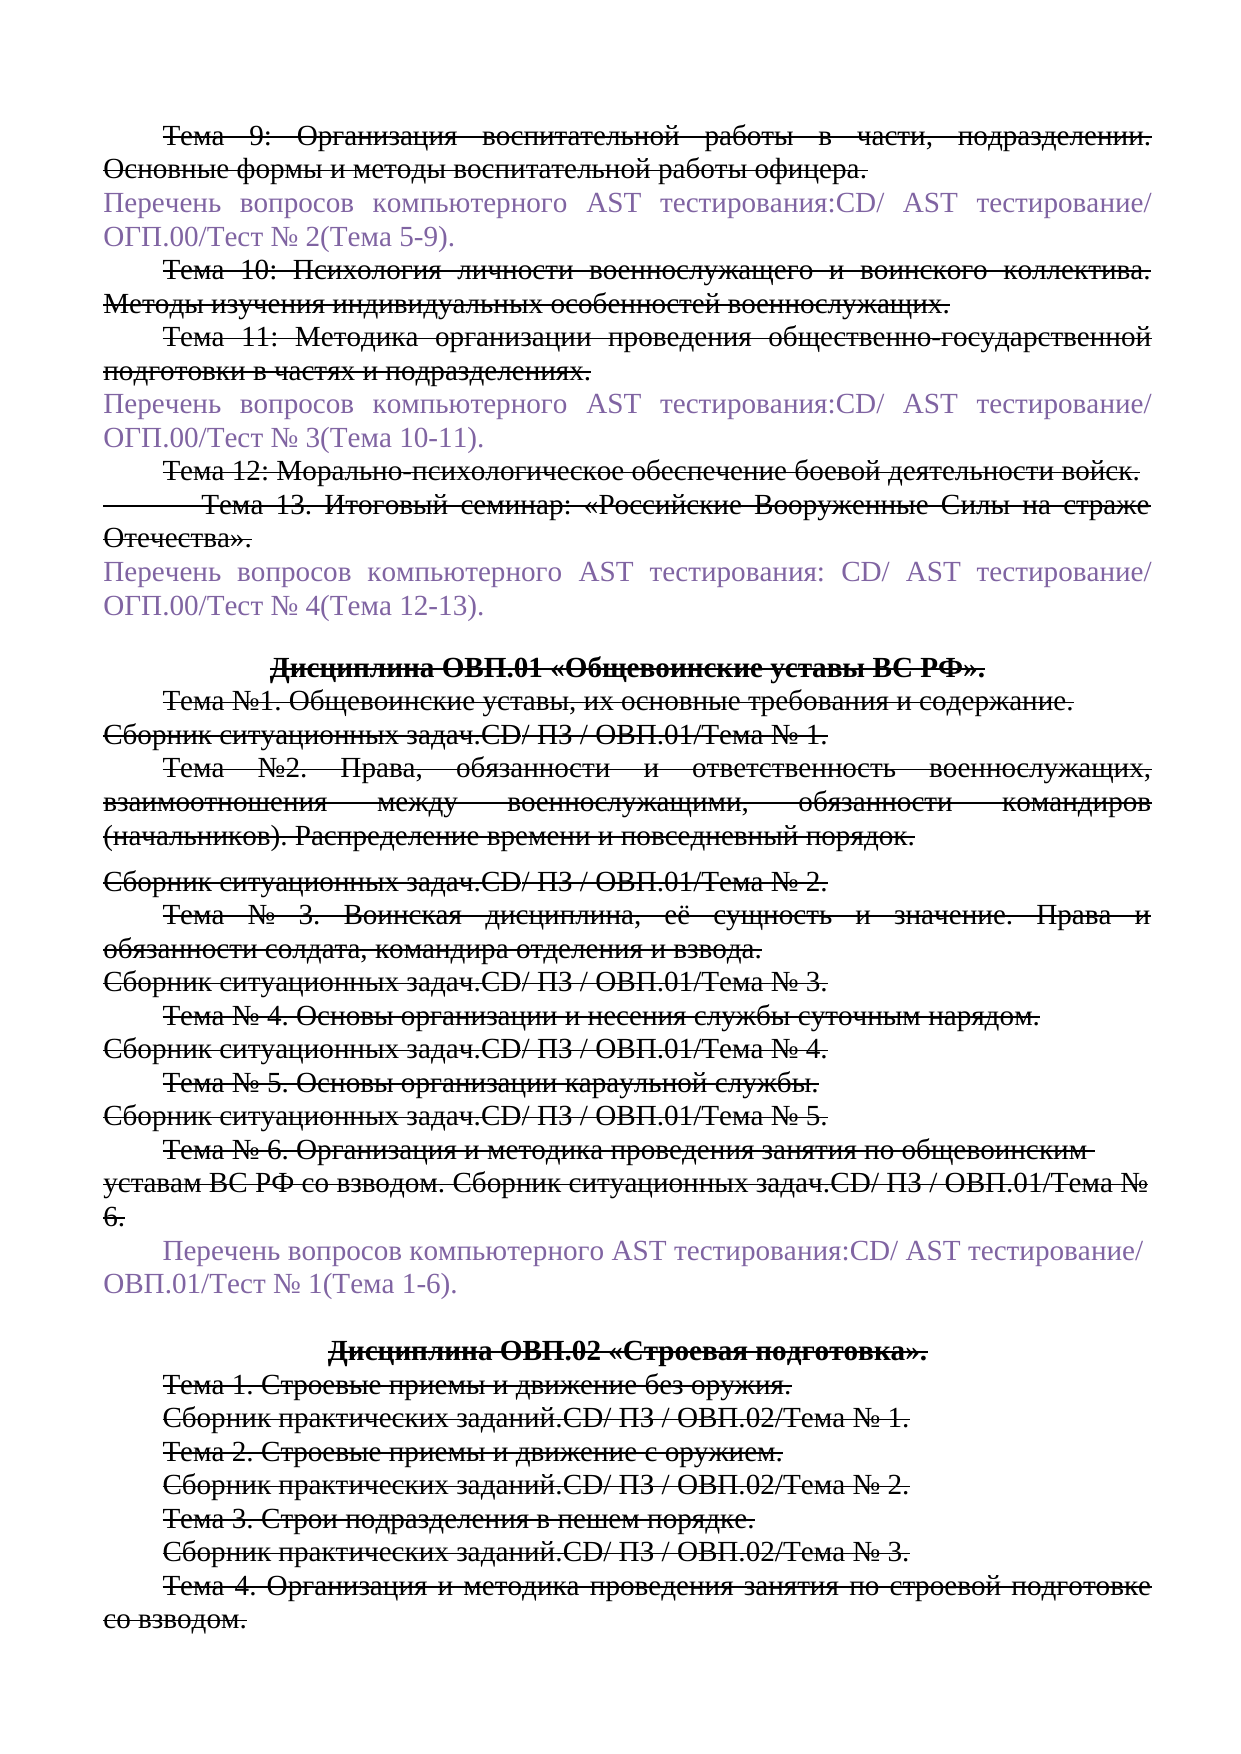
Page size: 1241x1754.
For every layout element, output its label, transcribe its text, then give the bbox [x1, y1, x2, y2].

text Тема 12: Морально-психологическое обеспечение боевой деятельности войск. [103, 453, 1152, 487]
text Сборник ситуационных задач.CD/ ПЗ / ОВП.01/Тема № 5. [103, 1098, 1152, 1132]
text Тема №1. Общевоинские уставы, их основные требования и содержание. [103, 683, 1152, 717]
text Тема № 6. Организация и методика проведения занятия по общевоинским уставам ВС РФ со взводом. Сборник ситуационных задач.CD/ ПЗ / ОВП.01/Тема № 6. [103, 1132, 1152, 1233]
text Тема 11: Методика организации проведения общественно-государственной подготовки в частях и подразделениях. [103, 319, 1152, 386]
text Сборник ситуационных задач.CD/ ПЗ / ОВП.01/Тема № 3. [103, 964, 1152, 998]
text Сборник ситуационных задач.CD/ ПЗ / ОВП.01/Тема № 2. [103, 864, 1152, 897]
text Тема №2. Права, обязанности и ответственность военнослужащих, взаимоотношения между военнослужащими, обязанности командиров (начальников). Распределение времени и повседневный порядок. [103, 751, 1152, 802]
text Перечень вопросов компьютерного AST тестирования:CD/ AST тестирование/ ОГП.00/Тест № 3(Тема 10-11). [103, 386, 1152, 453]
text Перечень вопросов компьютерного AST тестирования: CD/ AST тестирование/ ОГП.00/Тест № 4(Тема 12-13). [103, 554, 1152, 621]
text Тема № 5. Основы организации караульной службы. [103, 1065, 1152, 1098]
text Перечень вопросов компьютерного AST тестирования:CD/ AST тестирование/ ОВП.01/Тест № 1(Тема 1-6). [103, 1233, 1152, 1300]
text Тема 1. Строевые приемы и движение без оружия. [103, 1367, 1152, 1400]
text Сборник ситуационных задач.CD/ ПЗ / ОВП.01/Тема № 4. [103, 1031, 1152, 1065]
text Тема 10: Психология личности военнослужащего и воинского коллектива. Методы изучения индивидуальных особенностей военнослужащих. [103, 252, 1152, 319]
text Тема 3. Строи подразделения в пешем порядке. [103, 1501, 1152, 1534]
text Тема 13. Итоговый семинар: «Российские Вооруженные Силы на страже Отечества». [103, 487, 1152, 554]
text Тема № 4. Основы организации и несения службы суточным нарядом. [103, 998, 1152, 1031]
text Сборник ситуационных задач.CD/ ПЗ / ОВП.01/Тема № 1. [103, 717, 1152, 751]
text Тема 4. Организация и методика проведения занятия по строевой подготовке со взводом. [103, 1568, 1152, 1635]
text Сборник практических заданий.CD/ ПЗ / ОВП.02/Тема № 3. [103, 1534, 1152, 1568]
text Тема № 3. Воинская дисциплина, её сущность и значение. Права и обязанности солдата, командира отделения и взвода. [103, 897, 1152, 964]
text Перечень вопросов компьютерного AST тестирования:CD/ AST тестирование/ ОГП.00/Тест № 2(Тема 5-9). [103, 185, 1152, 252]
text Сборник практических заданий.CD/ ПЗ / ОВП.02/Тема № 1. [103, 1400, 1152, 1434]
text Тема №2. Права, обязанности и ответственность военнослужащих, взаимоотношения между военнослужащими, обязанности командиров (начальников). Распределение времени и повседневный порядок. [103, 804, 1152, 851]
text Дисциплина ОВП.02 «Строевая подготовка». [103, 1333, 1152, 1367]
text Тема 2. Строевые приемы и движение с оружием. [103, 1434, 1152, 1467]
text Тема 9: Организация воспитательной работы в части, подразделении. Основные формы и методы воспитательной работы офицера. [103, 118, 1152, 185]
text Дисциплина ОВП.01 «Общевоинские уставы ВС РФ». [103, 650, 1152, 683]
text Сборник практических заданий.CD/ ПЗ / ОВП.02/Тема № 2. [103, 1467, 1152, 1501]
